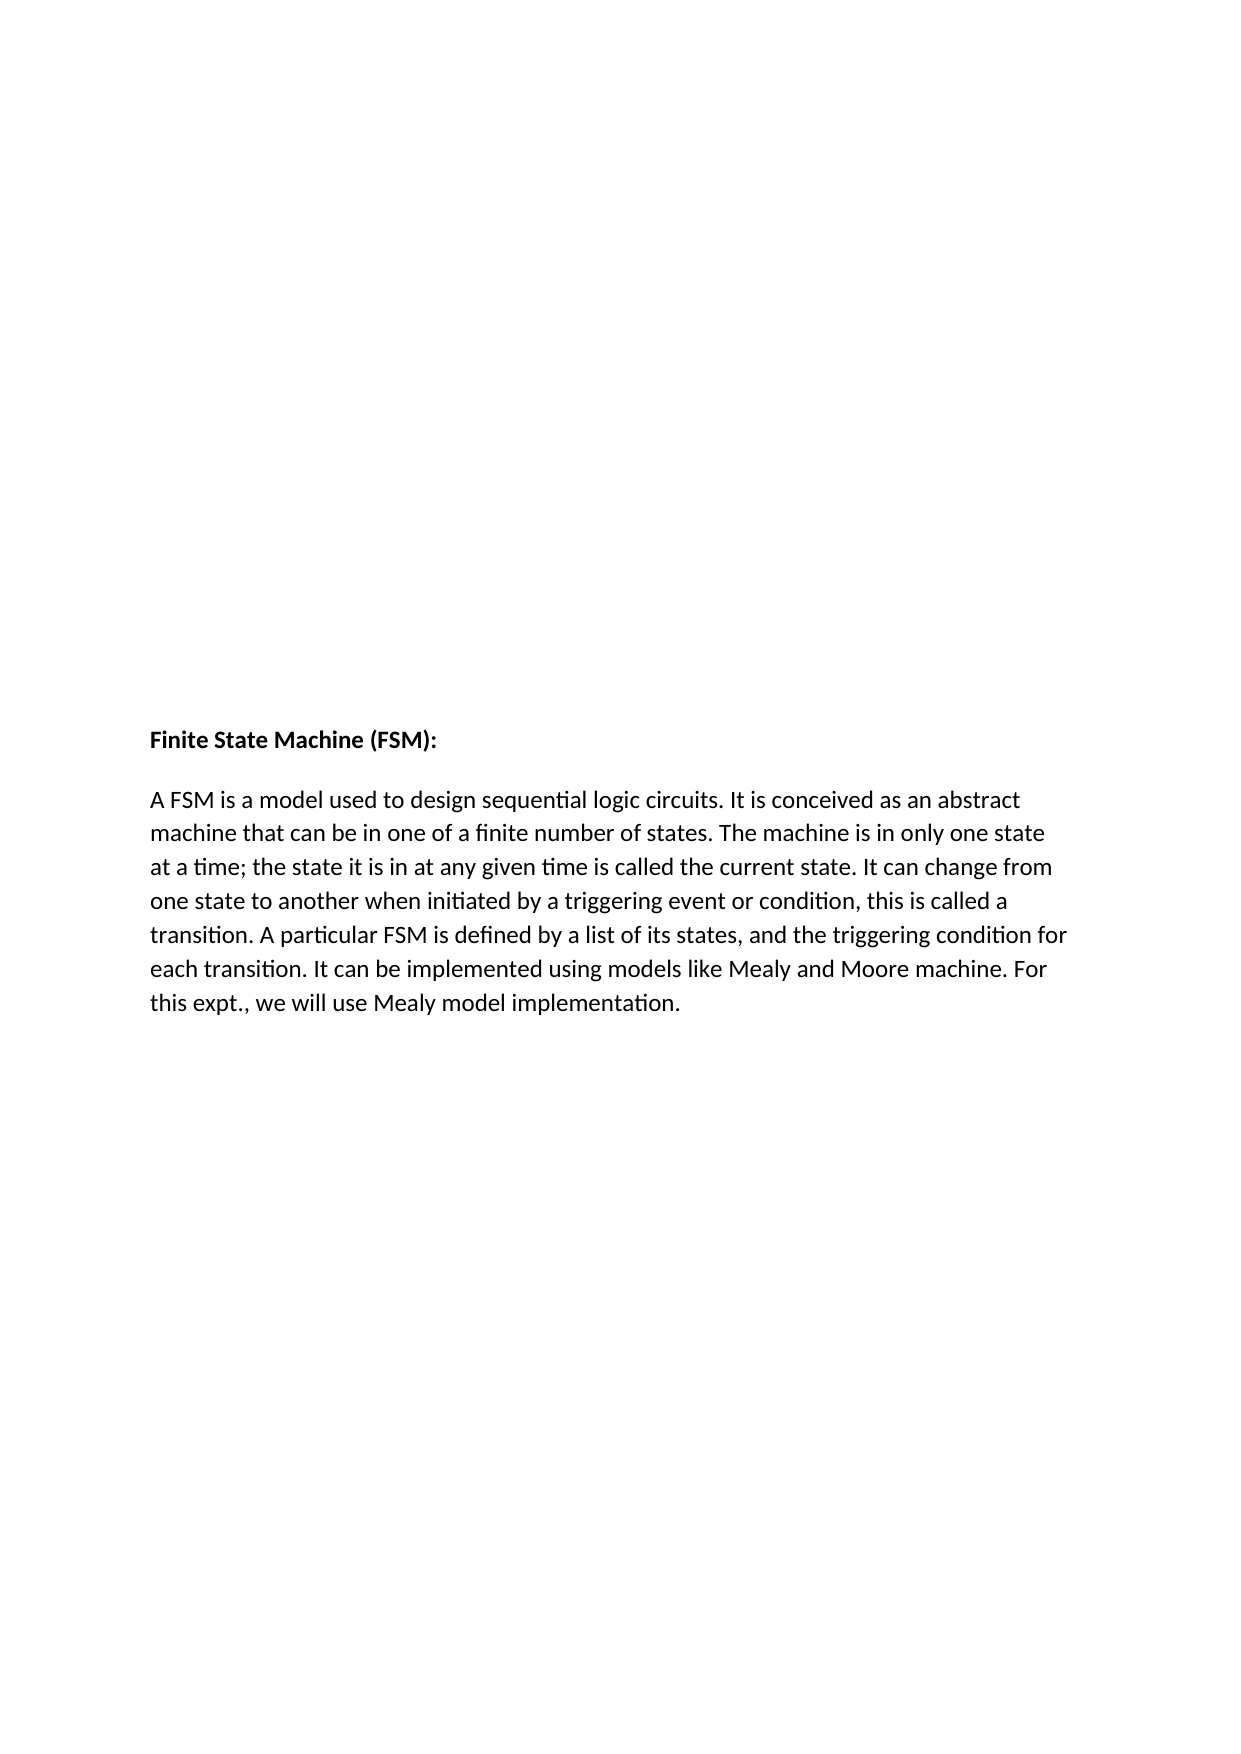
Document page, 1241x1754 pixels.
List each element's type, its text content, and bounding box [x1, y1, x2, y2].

text A FSM is a model used to design sequential logic circuits. It is conceived as an abstract machine that can be in one of a finite number of states. The machine is in only one state at a time; the state it is in at any given time is called the current state. It can change from one state to another when initiated by a triggering event or condition, this is called a transition. A particular FSM is defined by a list of its states, and the triggering condition for each transition. It can be implemented using models like Mealy and Moore machine. For this expt., we will use Mealy model implementation. [150, 784, 1069, 1017]
text Finite State Machine (FSM): [150, 724, 1069, 755]
